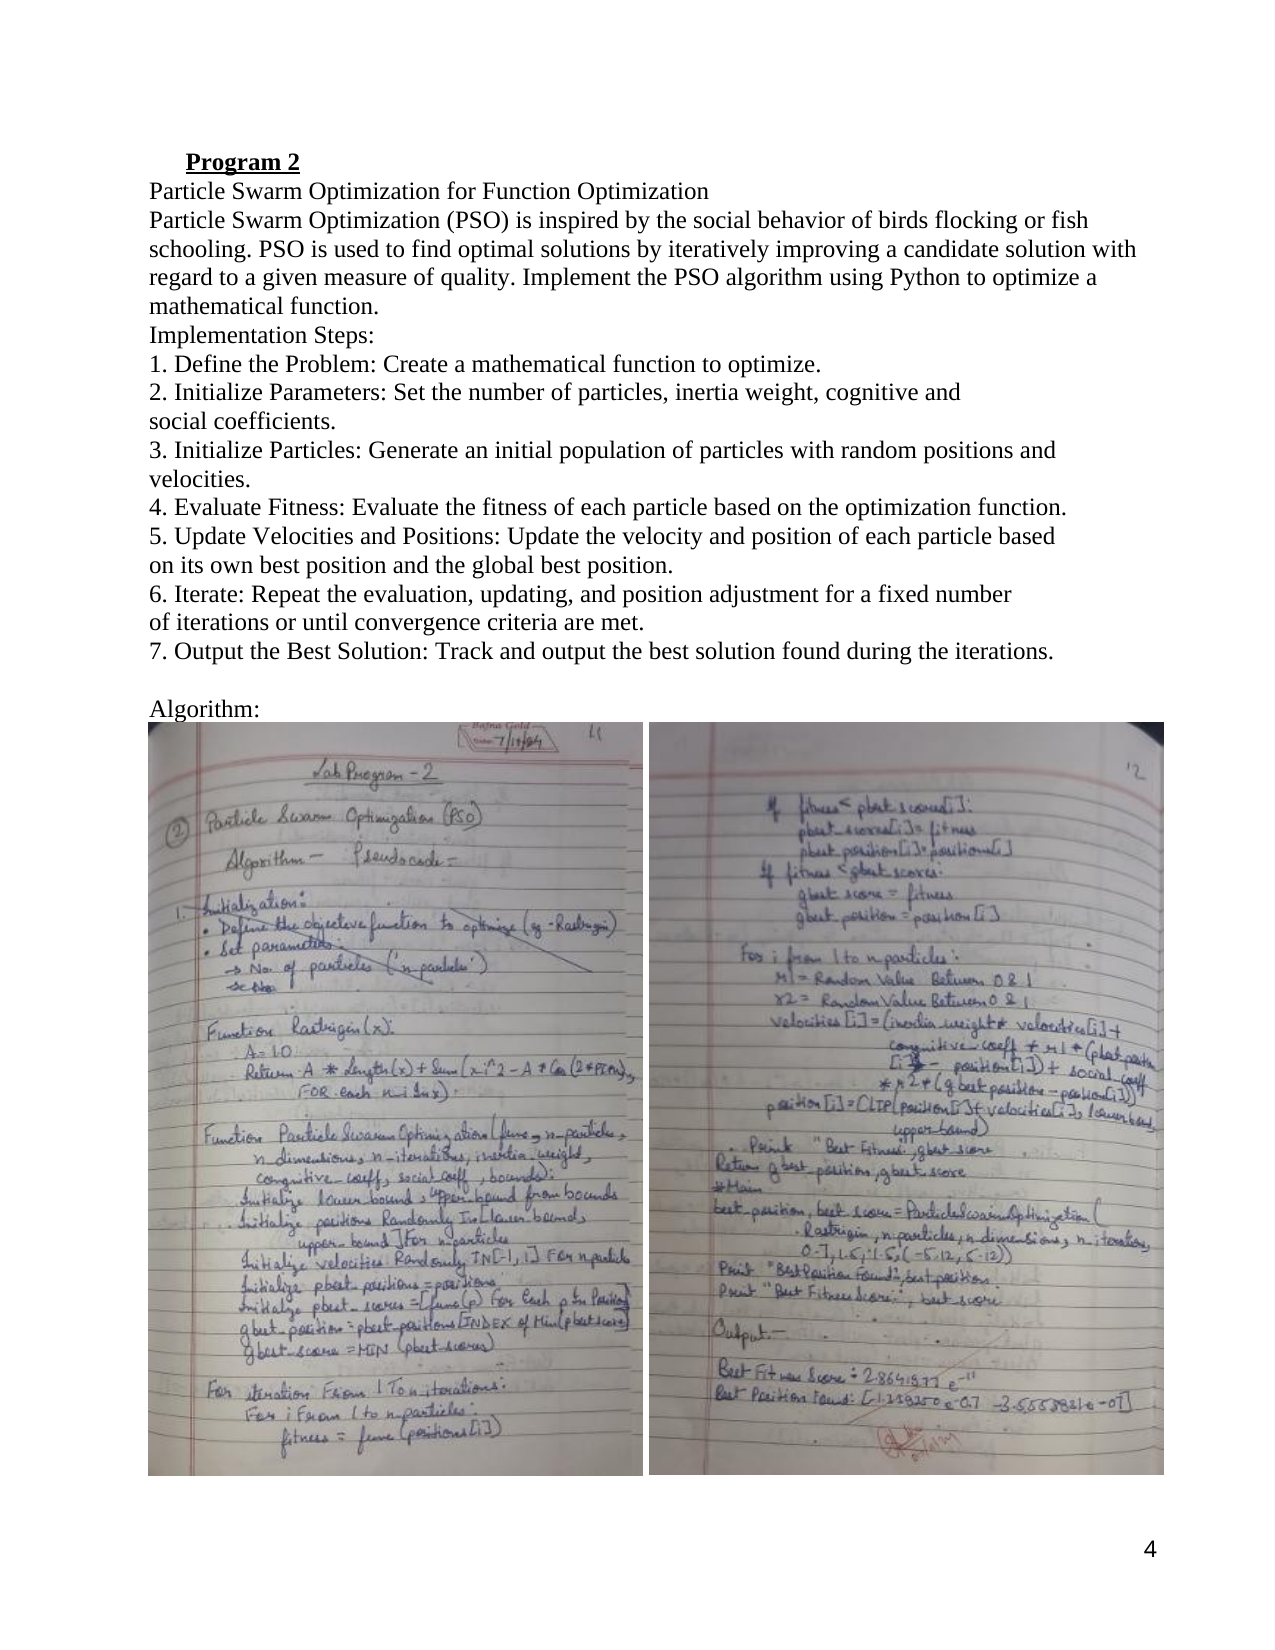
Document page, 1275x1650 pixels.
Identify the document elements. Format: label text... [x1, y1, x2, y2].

list Define the Problem: Create a mathematical function to optimize. [149, 349, 1200, 377]
text Algorithm: [149, 694, 1200, 722]
list Evaluate Fitness: Evaluate the fitness of each particle based on the optimization function. [149, 492, 1200, 521]
picture [148, 722, 643, 1476]
list Initialize Parameters: Set the number of particles, inertia weight, cognitive and social coefficients. [149, 377, 1025, 435]
picture [649, 722, 1164, 1475]
list Update Velocities and Positions: Update the velocity and position of each particle based on its own best position and the global best position. [149, 521, 1056, 579]
text Particle Swarm Optimization for Function Optimization [149, 176, 1200, 205]
text Implementation Steps: [149, 320, 1200, 349]
list Output the Best Solution: Track and output the best solution found during the iterations. [149, 636, 1200, 665]
text Particle Swarm Optimization (PSO) is inspired by the social behavior of birds flocking or fish schooling. PSO is used to find optimal solutions by iteratively improving a candidate solution with regard to a given measure of quality. Implement the PSO algorithm using Python to optimize a mathematical function. [149, 205, 1138, 320]
list Iterate: Repeat the evaluation, updating, and position adjustment for a fixed number of iterations or until convergence criteria are met. [149, 579, 1039, 636]
subtitle Program 2 [149, 147, 1200, 176]
list Initialize Particles: Generate an initial population of particles with random positions and velocities. [149, 435, 1057, 492]
